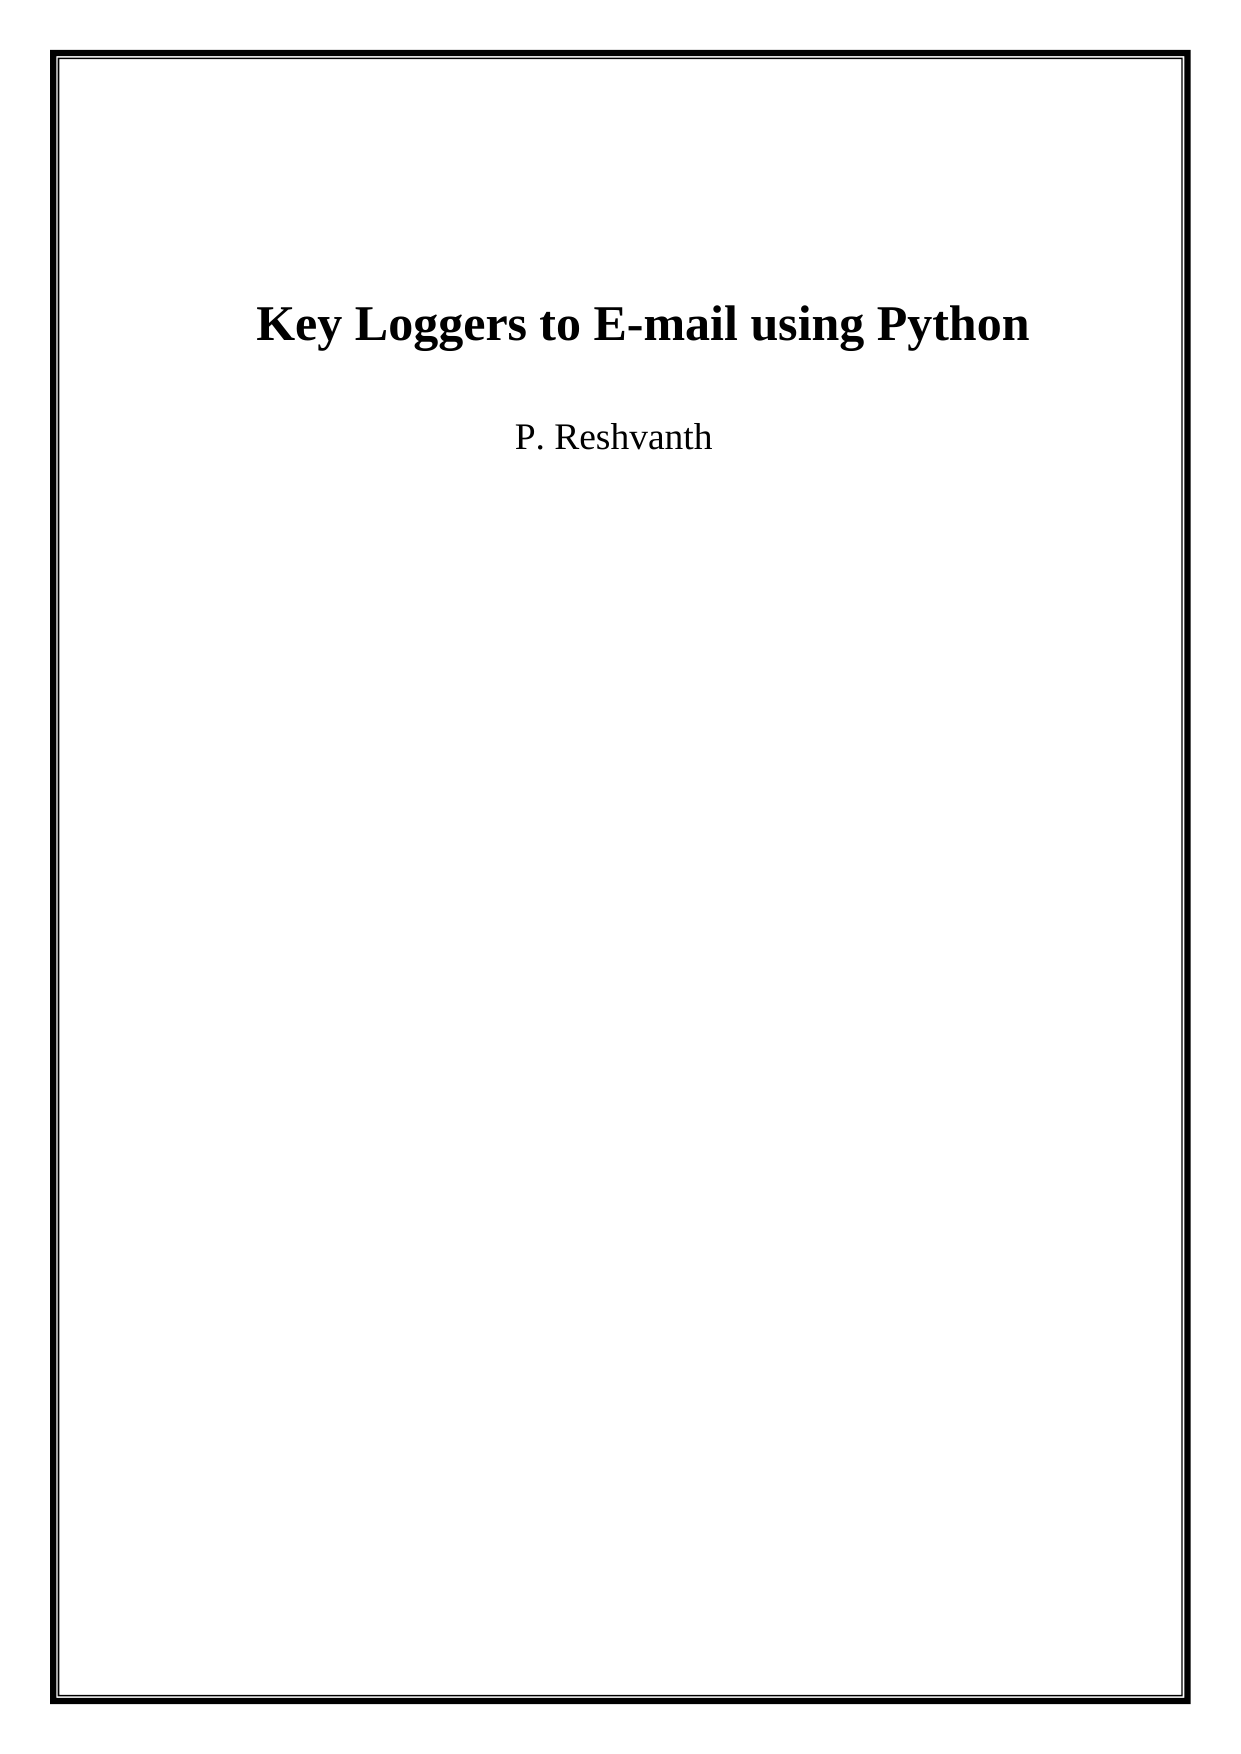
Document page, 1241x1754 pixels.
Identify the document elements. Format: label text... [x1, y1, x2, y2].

subtitle Key Loggers to E-mail using Python [139, 294, 1146, 352]
list P. Reshvanth [187, 414, 828, 457]
